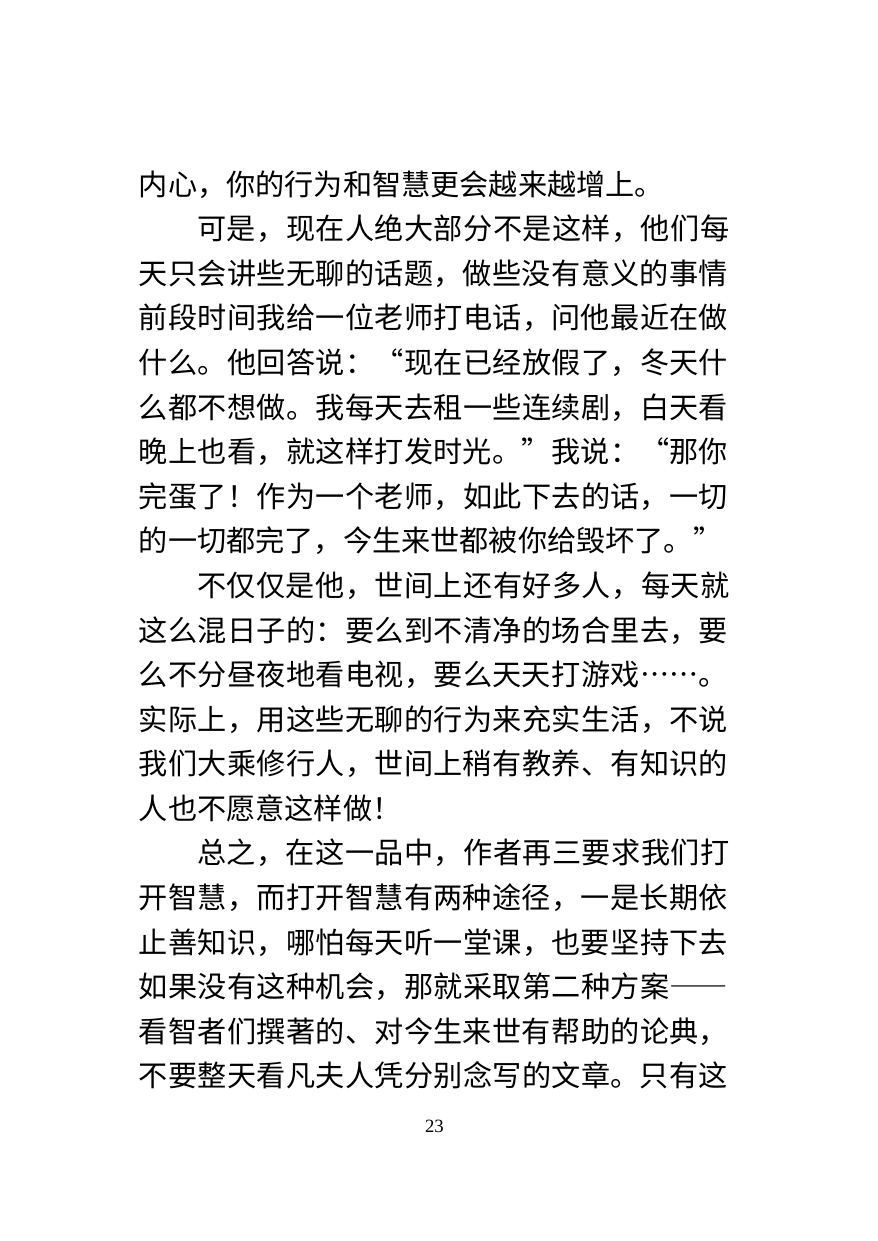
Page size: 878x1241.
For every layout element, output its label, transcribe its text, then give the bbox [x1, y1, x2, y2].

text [139, 828, 729, 1096]
text 不仅仅是他，世间上还有好多人，每天就这么混日子的：要么到不清净的场合里去，要么不分昼夜地看电视，要么天天打游戏……。实际上，用这些无聊的行为来充实生活，不说我们大乘修行人，世间上稍有教养、有知识的人也不愿意这样做！ [139, 561, 729, 828]
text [139, 159, 729, 204]
text 可是，现在人绝大部分不是这样，他们每天只会讲些无聊的话题，做些没有意义的事情。前段时间我给一位老师打电话，问他最近在做什么。他回答说：“现在已经放假了，冬天什么都不想做。我每天去租一些连续剧，白天看，晚上也看，就这样打发时光。”我说：“那你完蛋了！作为一个老师，如此下去的话，一切的一切都完了，今生来世都被你给毁坏了。” [139, 204, 729, 561]
